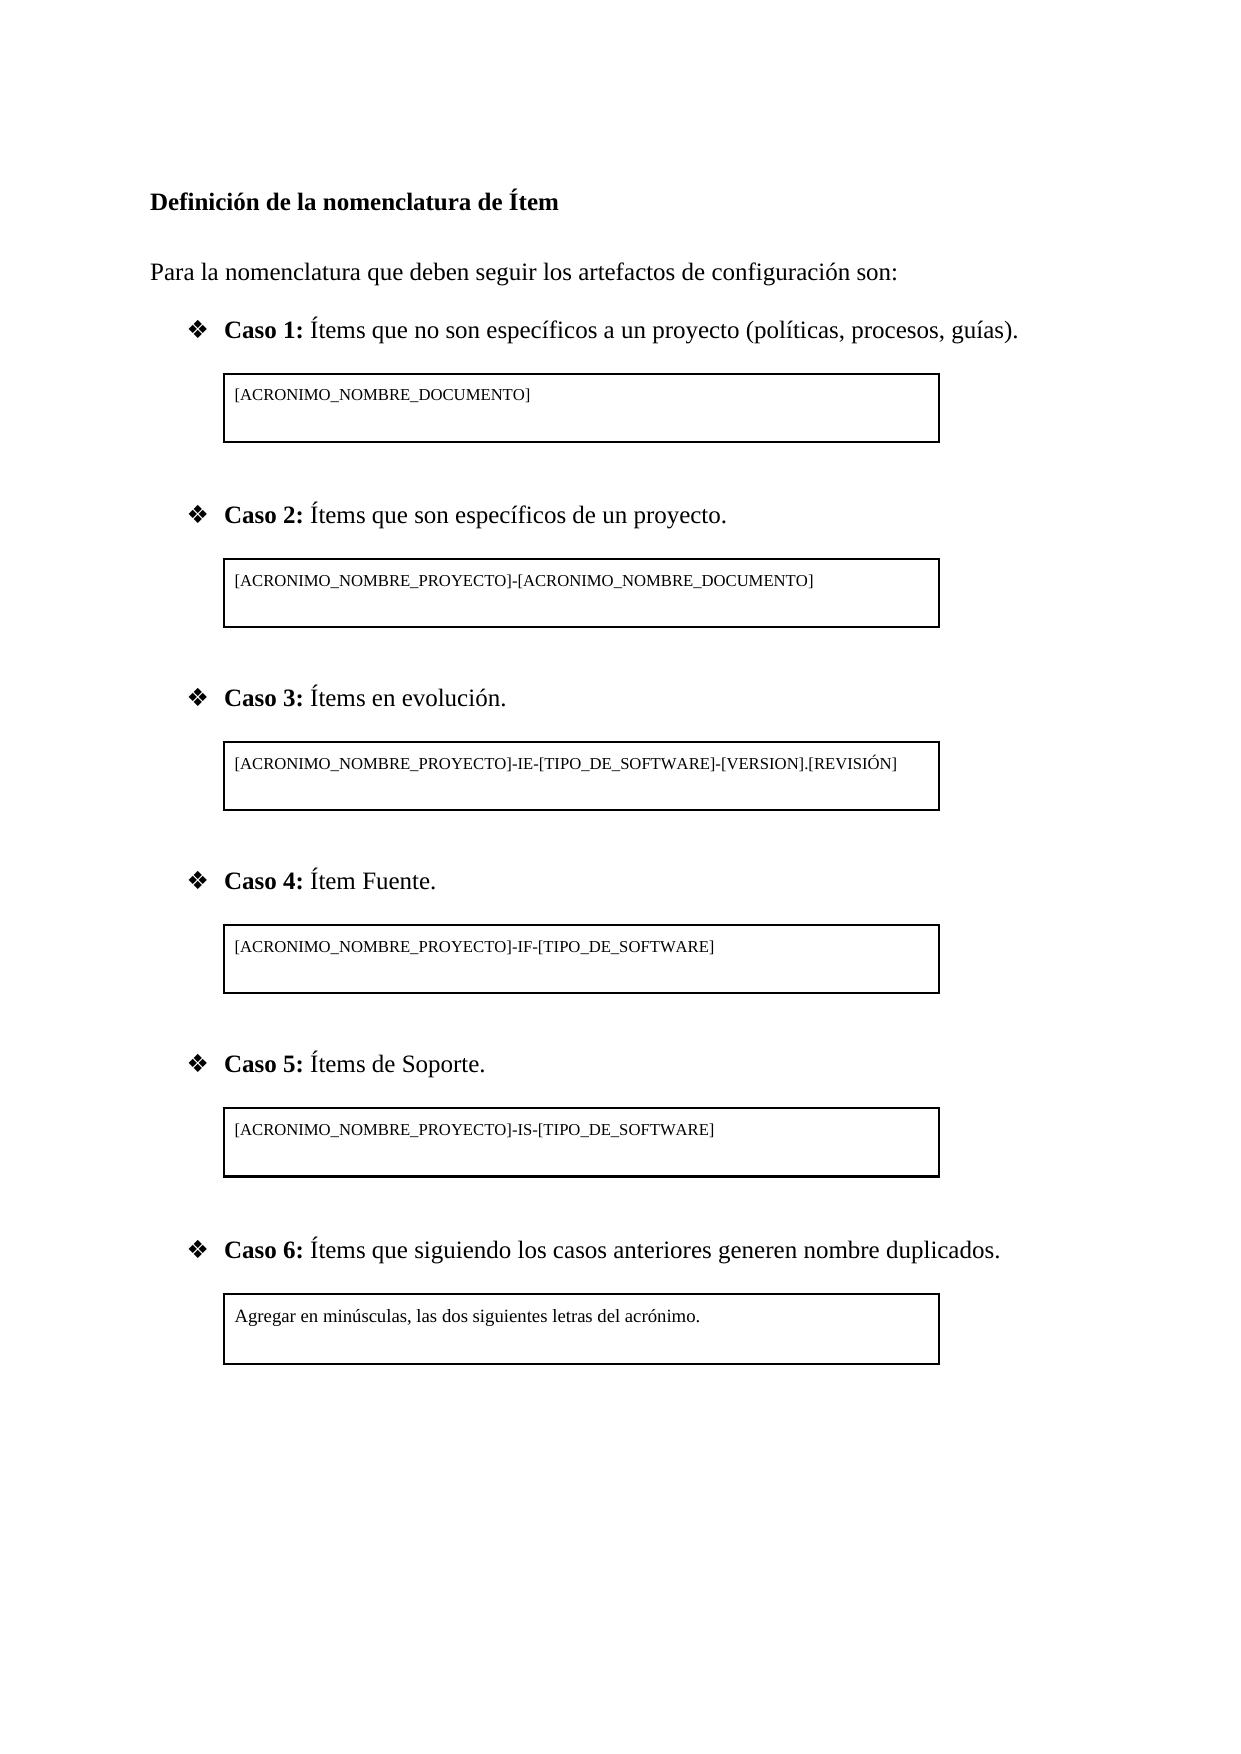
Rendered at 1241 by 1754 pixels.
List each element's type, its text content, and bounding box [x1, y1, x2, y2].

table_header [ACRONIMO_NOMBRE_PROYECTO]-[ACRONIMO_NOMBRE_DOCUMENTO] [225, 560, 938, 626]
list Caso 3: Ítems en evolución. [186, 683, 1090, 712]
table_header [ACRONIMO_NOMBRE_PROYECTO]-IE-[TIPO_DE_SOFTWARE]-[VERSION].[REVISIÓN] [225, 743, 938, 809]
table_header [ACRONIMO_NOMBRE_PROYECTO]-IS-[TIPO_DE_SOFTWARE] [225, 1109, 938, 1175]
table_header Agregar en minúsculas, las dos siguientes letras del acrónimo. [225, 1295, 938, 1363]
table_header [ACRONIMO_NOMBRE_PROYECTO]-IF-[TIPO_DE_SOFTWARE] [225, 926, 938, 992]
list Caso 4: Ítem Fuente. [186, 866, 1090, 895]
list Caso 2: Ítems que son específicos de un proyecto. [186, 500, 1090, 529]
list Caso 6: Ítems que siguiendo los casos anteriores generen nombre duplicados. [186, 1235, 1090, 1264]
list Caso 1: Ítems que no son específicos a un proyecto (políticas, procesos, guías). [186, 315, 1090, 344]
list Caso 5: Ítems de Soporte. [186, 1049, 1090, 1078]
text Para la nomenclatura que deben seguir los artefactos de configuración son: [150, 257, 1090, 286]
text Definición de la nomenclatura de Ítem [150, 187, 1090, 216]
table_header [ACRONIMO_NOMBRE_DOCUMENTO] [225, 375, 938, 441]
